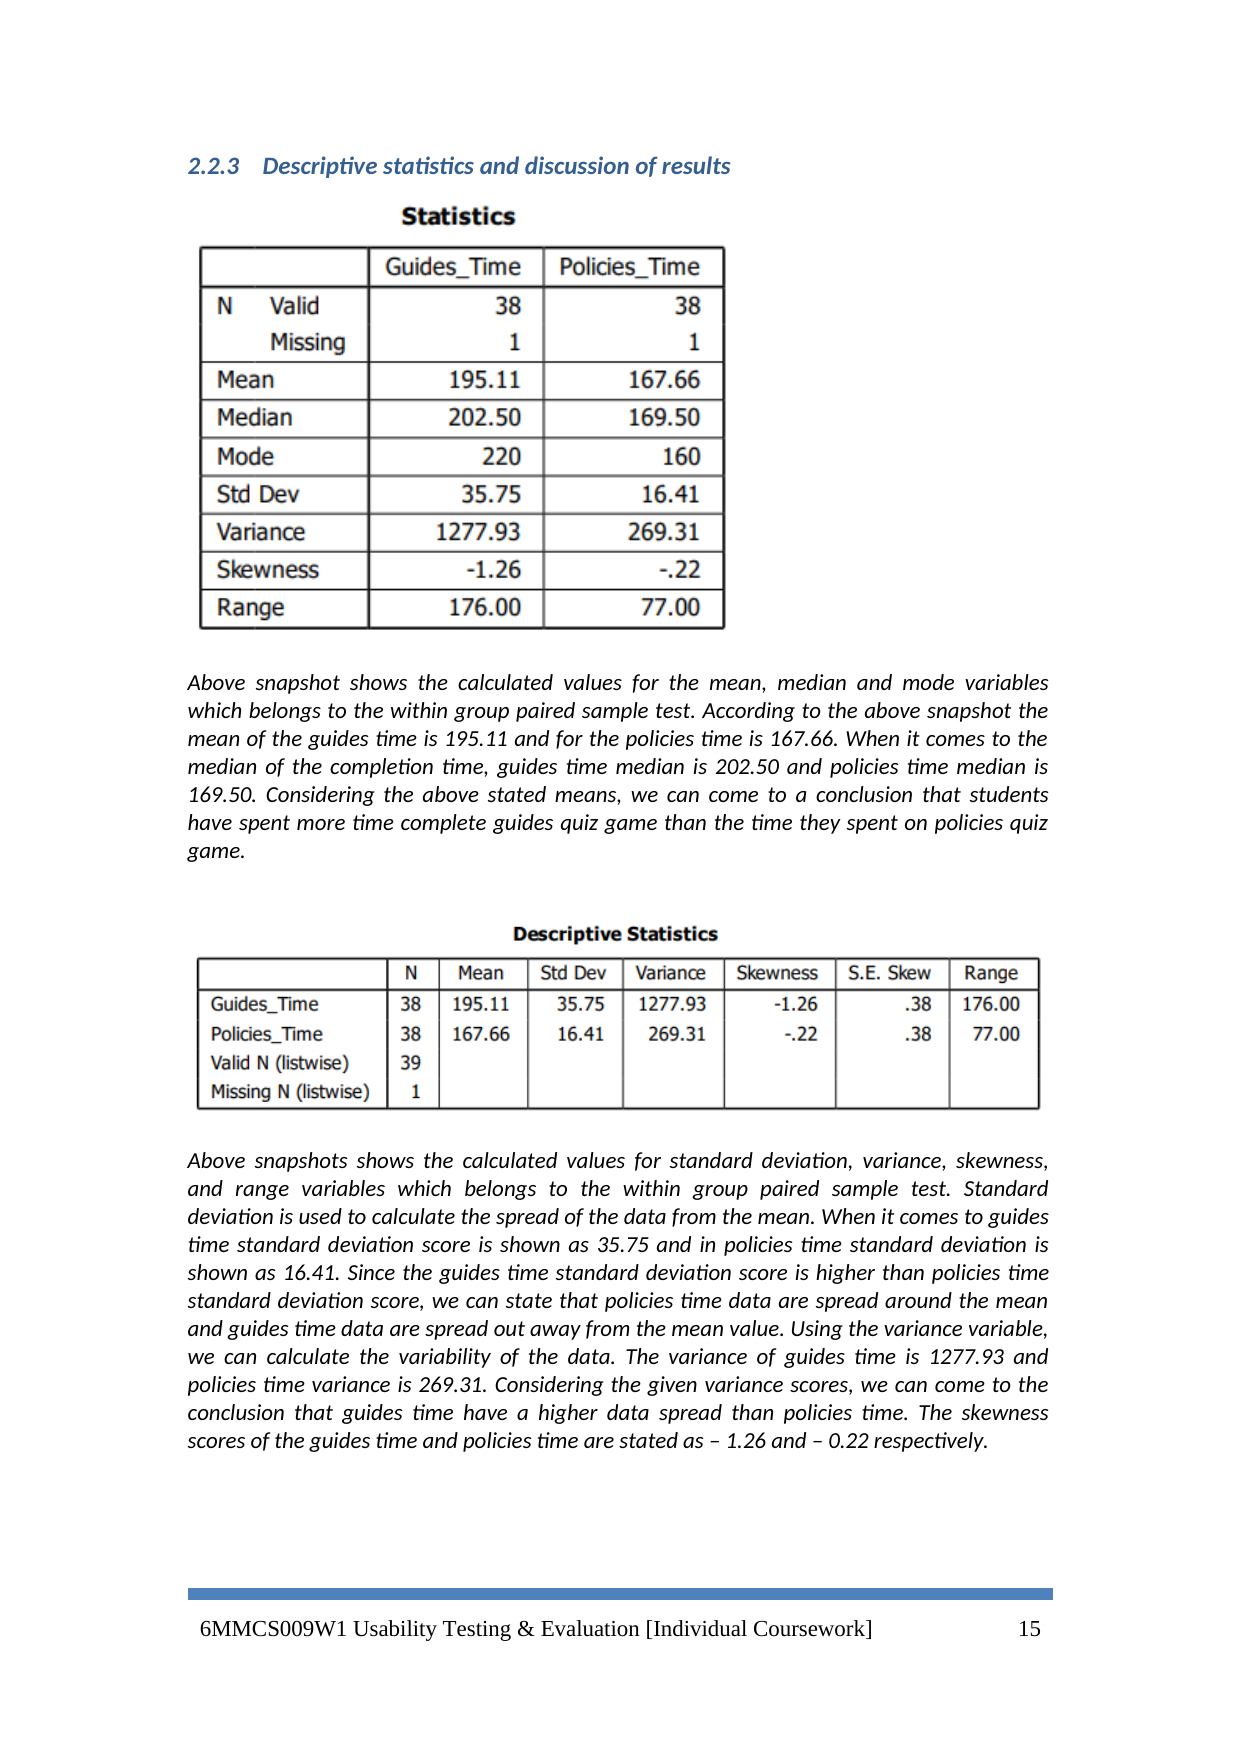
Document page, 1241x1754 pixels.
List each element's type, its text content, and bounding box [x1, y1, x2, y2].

text Above snapshot shows the calculated values for the mean, median and mode variables which belongs to the within group paired sample test. According to the above snapshot the mean of the guides time is 195.11 and for the policies time is 167.66. When it comes to the median of the completion time, guides time median is 202.50 and policies time median is 169.50. Considering the above stated means, we can come to a conclusion that students have spent more time complete guides quiz game than the time they spent on policies quiz game. [187, 668, 1053, 864]
picture [187, 917, 1053, 1122]
picture [187, 193, 732, 644]
subtitle 2.2.3 Descriptive statistics and discussion of results [187, 150, 1053, 181]
text Above snapshots shows the calculated values for standard deviation, variance, skewness, and range variables which belongs to the within group paired sample test. Standard deviation is used to calculate the spread of the data from the mean. When it comes to guides time standard deviation score is shown as 35.75 and in policies time standard deviation is shown as 16.41. Since the guides time standard deviation score is higher than policies time standard deviation score, we can state that policies time data are spread around the mean and guides time data are spread out away from the mean value. Using the variance variable, we can calculate the variability of the data. The variance of guides time is 1277.93 and policies time variance is 269.31. Considering the given variance scores, we can come to the conclusion that guides time have a higher data spread than policies time. The skewness scores of the guides time and policies time are stated as – 1.26 and – 0.22 respectively. [187, 1146, 1053, 1454]
